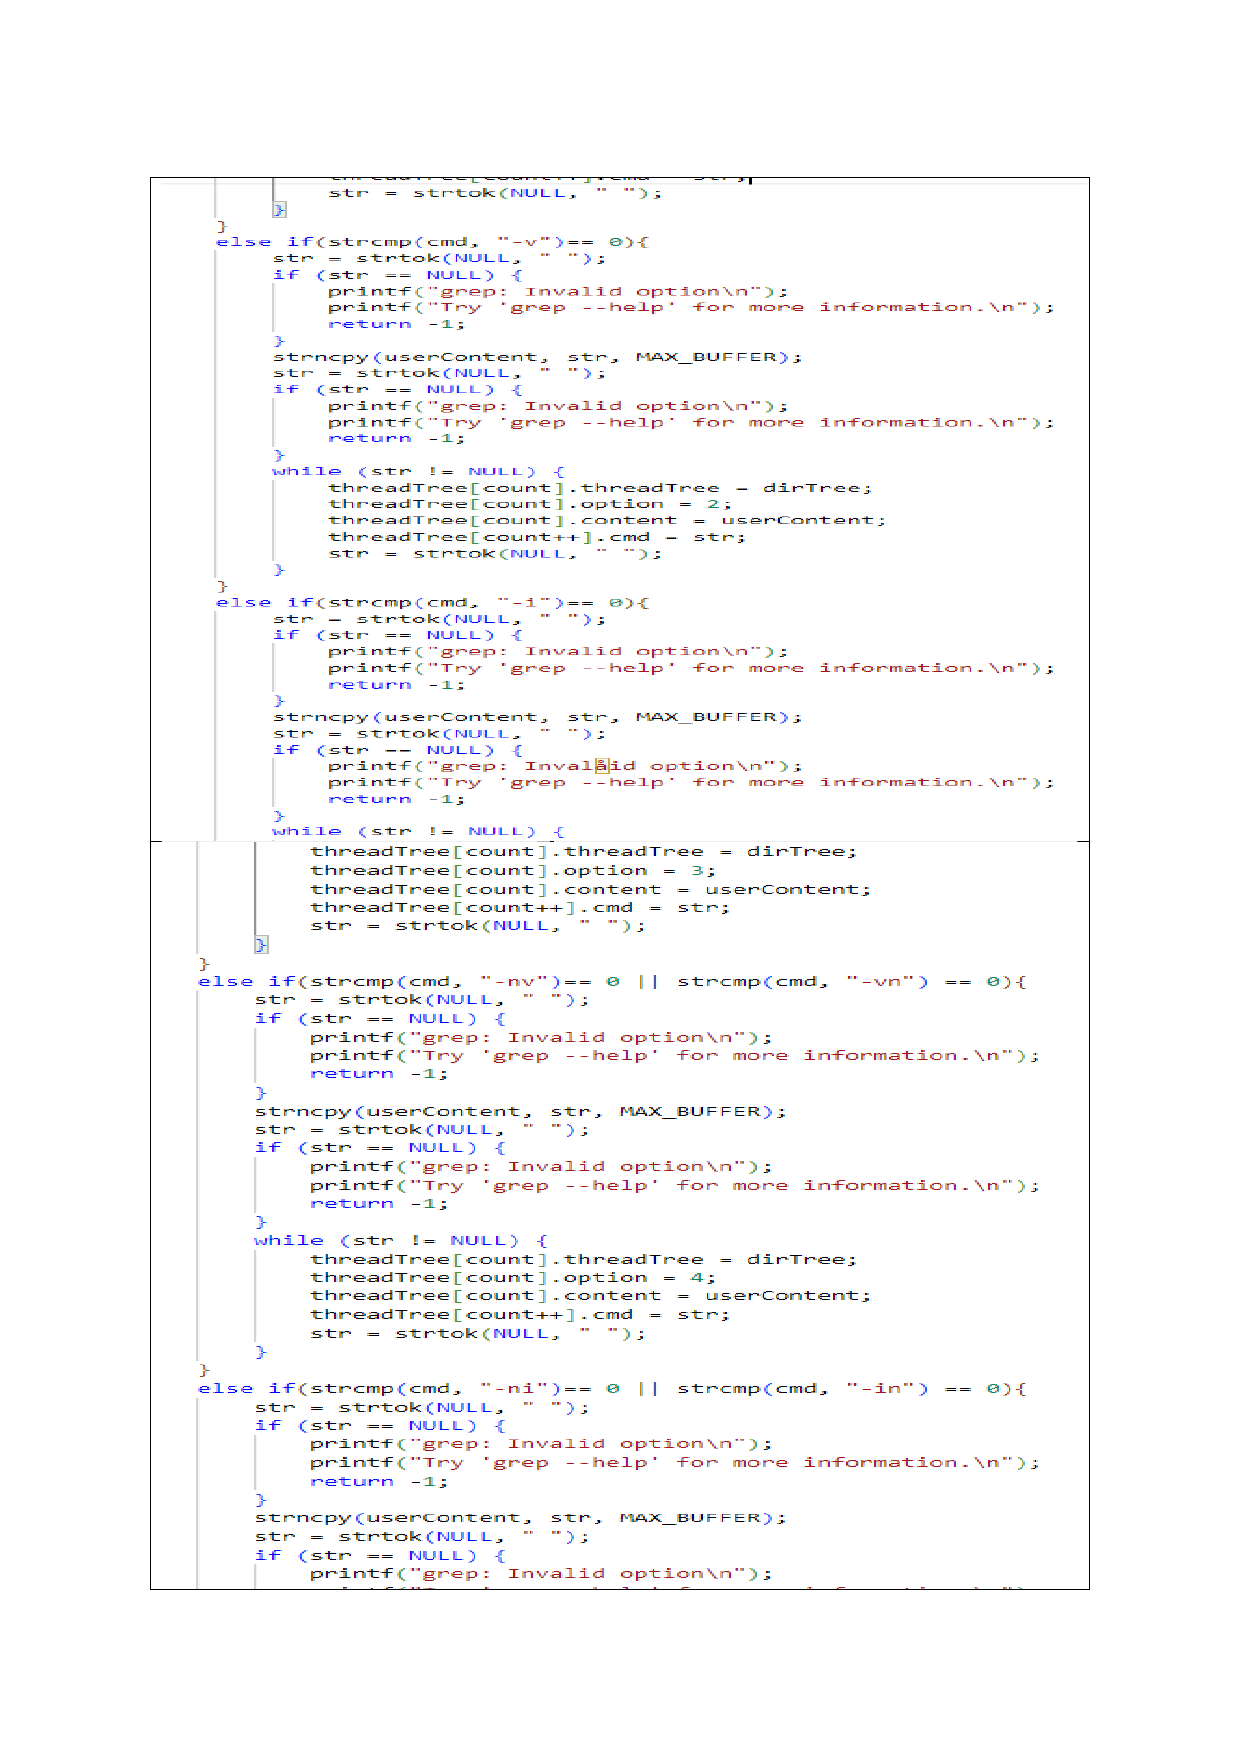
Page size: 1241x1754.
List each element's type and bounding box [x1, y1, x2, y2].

picture [161, 178, 1087, 1589]
table_cell [1078, 842, 1089, 1589]
table_cell [151, 178, 161, 841]
table_cell [151, 842, 161, 1589]
